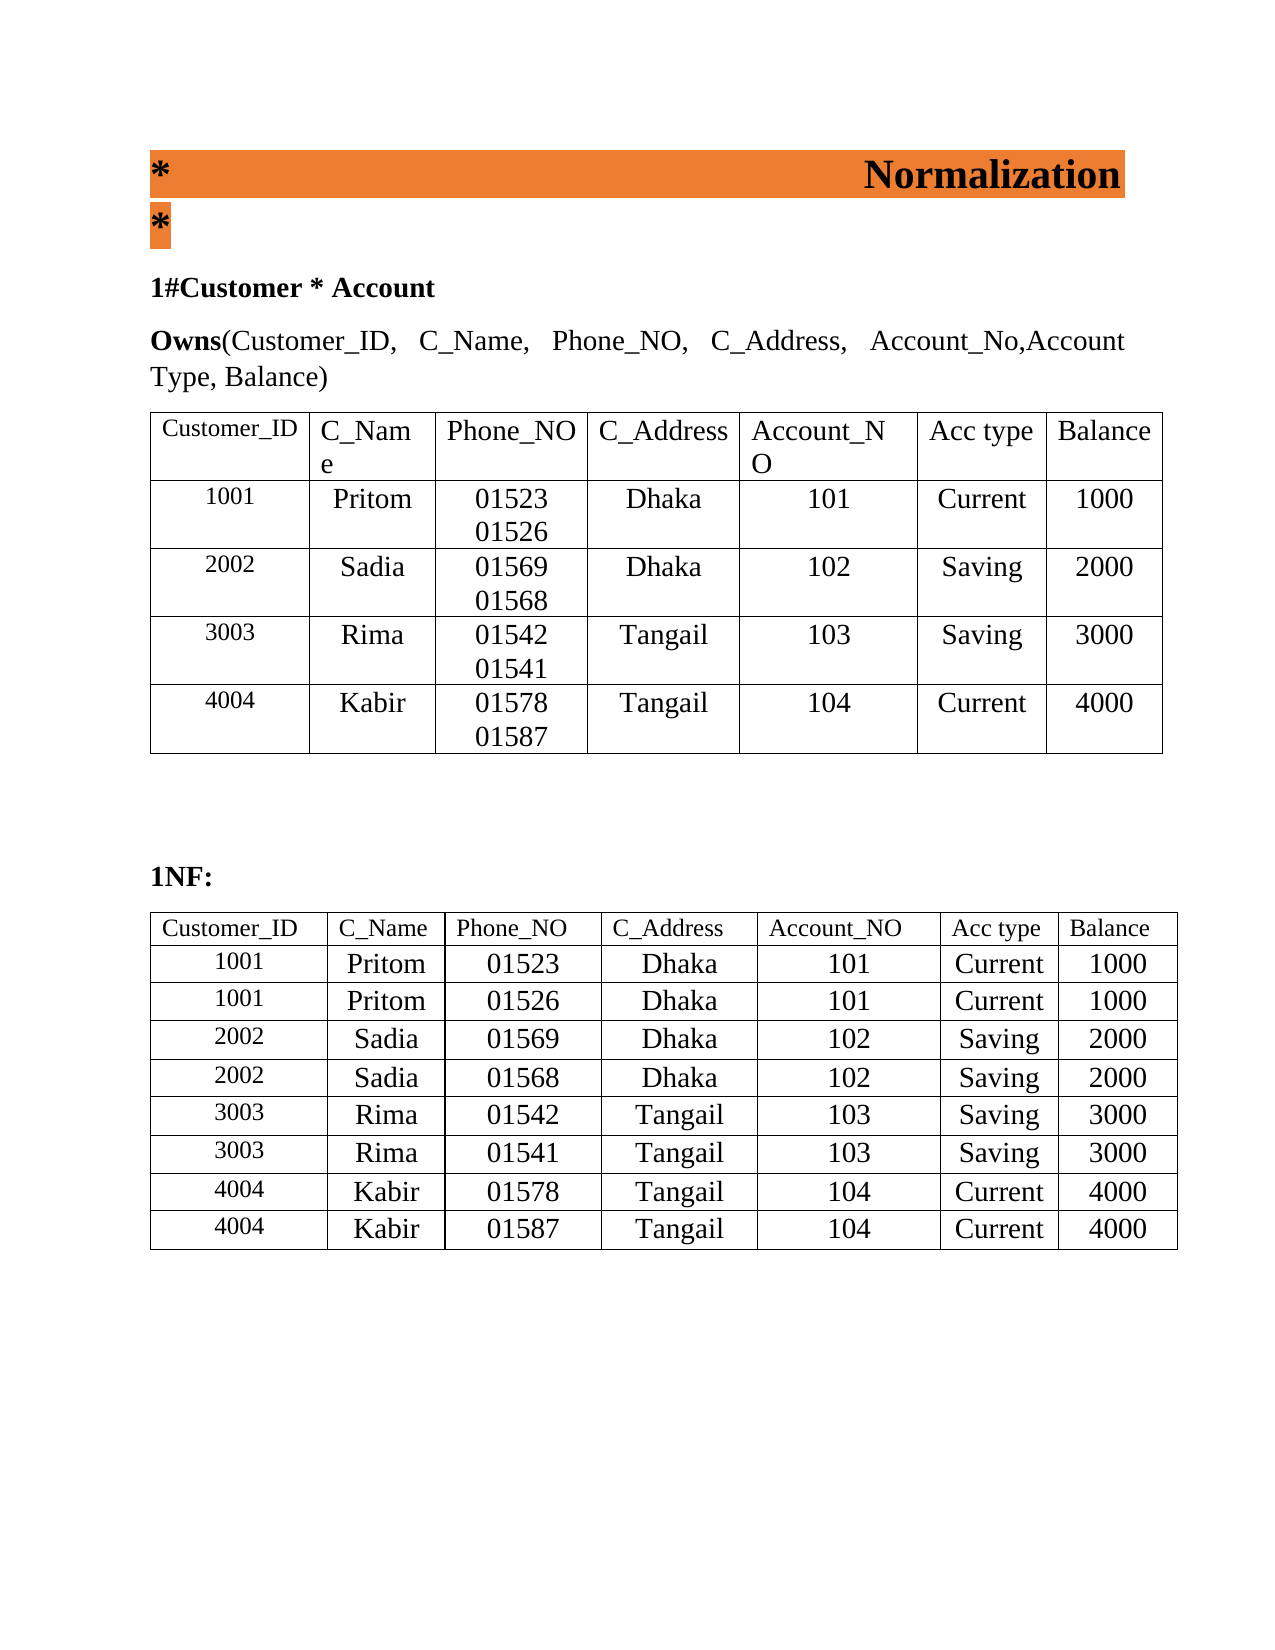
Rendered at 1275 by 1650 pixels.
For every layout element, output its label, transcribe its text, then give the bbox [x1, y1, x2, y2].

table_cell 104 [740, 685, 917, 752]
table_cell 2002 [151, 549, 309, 616]
table_cell Saving [941, 1060, 1058, 1096]
text * Normalization * [150, 198, 1125, 249]
table_cell 101 [740, 481, 917, 548]
table_cell Saving [918, 617, 1046, 684]
table_cell Dhaka [602, 946, 757, 982]
table_header Customer_ID [151, 913, 327, 945]
table_header Acc type [941, 913, 1058, 945]
table_cell 4004 [151, 1211, 327, 1249]
table_cell 4000 [1059, 1211, 1177, 1249]
table_cell 3000 [1047, 617, 1162, 684]
table_cell Saving [941, 1097, 1058, 1134]
table_cell 1000 [1059, 946, 1177, 982]
table_cell 2002 [151, 1021, 327, 1059]
table_cell Rima [310, 617, 435, 684]
table_cell 103 [758, 1097, 940, 1134]
table_cell Kabir [328, 1174, 444, 1210]
table_cell 01569 01568 [436, 549, 587, 616]
table_cell 4000 [1059, 1174, 1177, 1210]
table_cell Dhaka [602, 1060, 757, 1096]
table_cell Pritom [310, 481, 435, 548]
table_cell 3003 [151, 1097, 327, 1134]
table_cell 1000 [1047, 481, 1162, 548]
table_cell Rima [328, 1136, 444, 1173]
table_cell Sadia [328, 1060, 444, 1096]
table_cell 01526 [446, 983, 601, 1020]
table_header Acc type [918, 413, 1046, 480]
table_cell Current [918, 481, 1046, 548]
table_cell 102 [758, 1021, 940, 1059]
table_cell Current [941, 983, 1058, 1020]
table_header Balance [1047, 413, 1162, 480]
table_cell 104 [758, 1211, 940, 1249]
table_cell Current [941, 946, 1058, 982]
table_cell 1001 [151, 946, 327, 982]
table_cell 01523 01526 [436, 481, 587, 548]
table_cell 01568 [446, 1060, 601, 1096]
table_cell 4004 [151, 1174, 327, 1210]
table_cell Current [941, 1174, 1058, 1210]
table_cell 3000 [1059, 1136, 1177, 1173]
table_cell Kabir [310, 685, 435, 752]
table_cell 1001 [151, 481, 309, 548]
table_cell 104 [758, 1174, 940, 1210]
table_cell 2000 [1047, 549, 1162, 616]
table_cell 01578 01587 [436, 685, 587, 752]
table_cell 101 [758, 946, 940, 982]
table_cell Dhaka [588, 549, 739, 616]
table_header Account_NO [740, 413, 917, 480]
table_cell Tangail [602, 1174, 757, 1210]
table_cell 3000 [1059, 1097, 1177, 1134]
table_cell 1001 [151, 983, 327, 1020]
table_cell Dhaka [588, 481, 739, 548]
table_cell Current [941, 1211, 1058, 1249]
table_cell 01587 [446, 1211, 601, 1249]
table_cell 1000 [1059, 983, 1177, 1020]
text Owns(Customer_ID, C_Name, Phone_NO, C_Address, Account_No,Account Type, Balance) [150, 323, 1125, 392]
table_header Account_NO [758, 913, 940, 945]
table_header C_Name [310, 413, 435, 480]
table_cell Sadia [310, 549, 435, 616]
table_cell Tangail [602, 1136, 757, 1173]
table_cell 3003 [151, 617, 309, 684]
table_header Balance [1059, 913, 1177, 945]
table_cell Current [918, 685, 1046, 752]
table_cell 103 [740, 617, 917, 684]
table_cell Pritom [328, 946, 444, 982]
table_cell Dhaka [602, 983, 757, 1020]
table_cell Tangail [588, 685, 739, 752]
table_cell 01523 [446, 946, 601, 982]
table_cell 2000 [1059, 1060, 1177, 1096]
table_cell Tangail [588, 617, 739, 684]
table_cell Kabir [328, 1211, 444, 1249]
table_cell 01578 [446, 1174, 601, 1210]
table_cell 01542 [446, 1097, 601, 1134]
table_cell 4000 [1047, 685, 1162, 752]
table_cell 01541 [446, 1136, 601, 1173]
table_cell 4004 [151, 685, 309, 752]
text 1NF: [150, 859, 1125, 893]
table_cell 01569 [446, 1021, 601, 1059]
table_cell 102 [740, 549, 917, 616]
table_cell Rima [328, 1097, 444, 1134]
table_cell Saving [918, 549, 1046, 616]
table_header Customer_ID [151, 413, 309, 480]
table_header C_Address [602, 913, 757, 945]
table_cell 103 [758, 1136, 940, 1173]
text 1#Customer * Account [150, 270, 1125, 303]
table_cell Tangail [602, 1097, 757, 1134]
table_cell Pritom [328, 983, 444, 1020]
table_cell Dhaka [602, 1021, 757, 1059]
table_cell 2002 [151, 1060, 327, 1096]
table_cell 01542 01541 [436, 617, 587, 684]
table_header C_Name [328, 913, 444, 945]
table_header Phone_NO [436, 413, 587, 480]
table_cell Saving [941, 1136, 1058, 1173]
table_cell 3003 [151, 1136, 327, 1173]
table_cell 101 [758, 983, 940, 1020]
table_cell Tangail [602, 1211, 757, 1249]
table_cell 2000 [1059, 1021, 1177, 1059]
table_header Phone_NO [446, 913, 601, 945]
table_cell 102 [758, 1060, 940, 1096]
table_cell Sadia [328, 1021, 444, 1059]
table_cell Saving [941, 1021, 1058, 1059]
table_header C_Address [588, 413, 739, 480]
